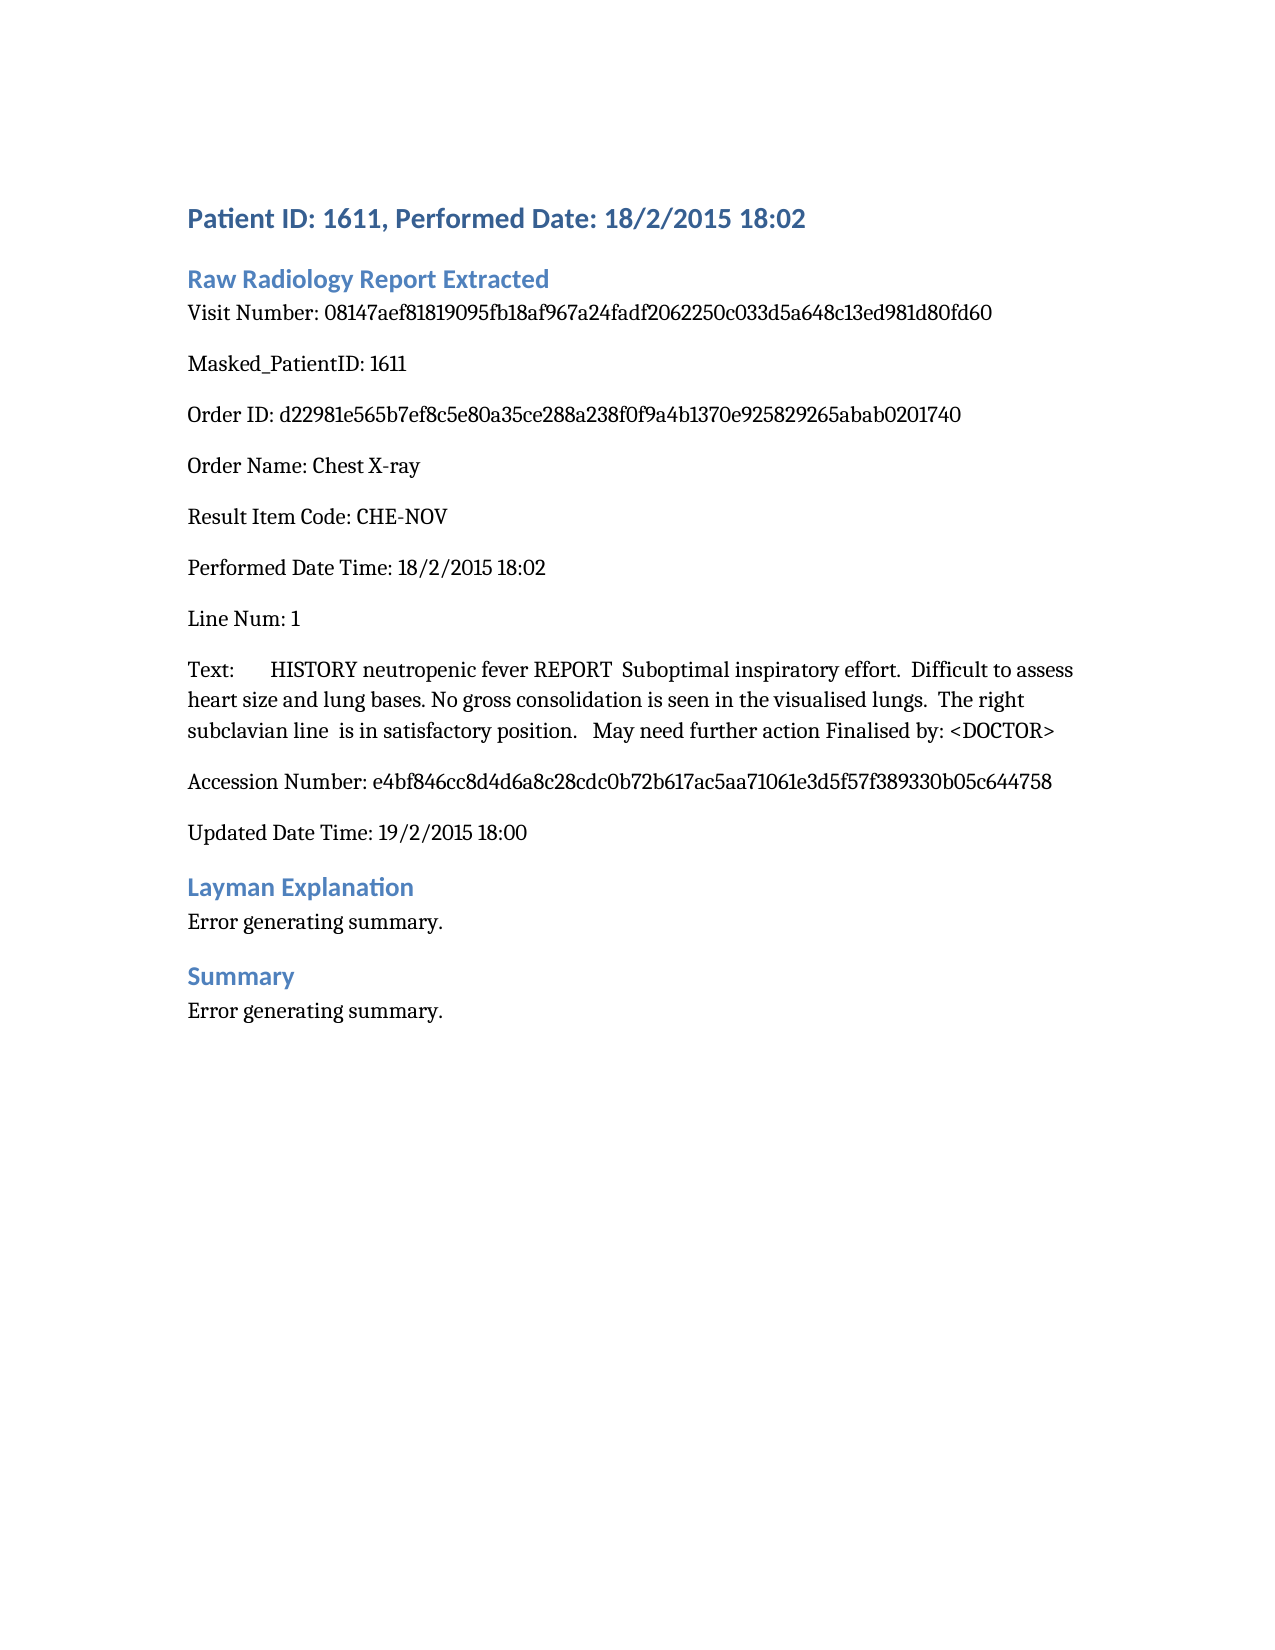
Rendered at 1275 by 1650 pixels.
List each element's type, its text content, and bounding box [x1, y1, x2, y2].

text Accession Number: e4bf846cc8d4d6a8c28cdc0b72b617ac5aa71061e3d5f57f389330b05c644758 [187, 768, 1087, 795]
subtitle Raw Radiology Report Extracted [187, 262, 1087, 295]
subtitle Patient ID: 1611, Performed Date: 18/2/2015 18:02 [187, 200, 1087, 236]
text Updated Date Time: 19/2/2015 18:00 [187, 819, 1087, 846]
subtitle Summary [187, 959, 1087, 992]
text Visit Number: 08147aef81819095fb18af967a24fadf2062250c033d5a648c13ed981d80fd60 [187, 300, 1087, 326]
text Line Num: 1 [187, 606, 1087, 632]
text Text: HISTORY neutropenic fever REPORT Suboptimal inspiratory effort. Difficult to assess heart size and lung bases. No gross consolidation is seen in the visualised lungs. The right subclavian line is in satisfactory position. May need further action Finalised by: <DOCTOR> [187, 657, 1087, 744]
text Performed Date Time: 18/2/2015 18:02 [187, 555, 1087, 581]
subtitle Layman Explanation [187, 871, 1087, 903]
text Error generating summary. [187, 997, 1087, 1024]
text Order ID: d22981e565b7ef8c5e80a35ce288a238f0f9a4b1370e925829265abab0201740 [187, 402, 1087, 428]
text Masked_PatientID: 1611 [187, 351, 1087, 377]
text Error generating summary. [187, 908, 1087, 935]
text Result Item Code: CHE-NOV [187, 504, 1087, 530]
text Order Name: Chest X-ray [187, 453, 1087, 479]
